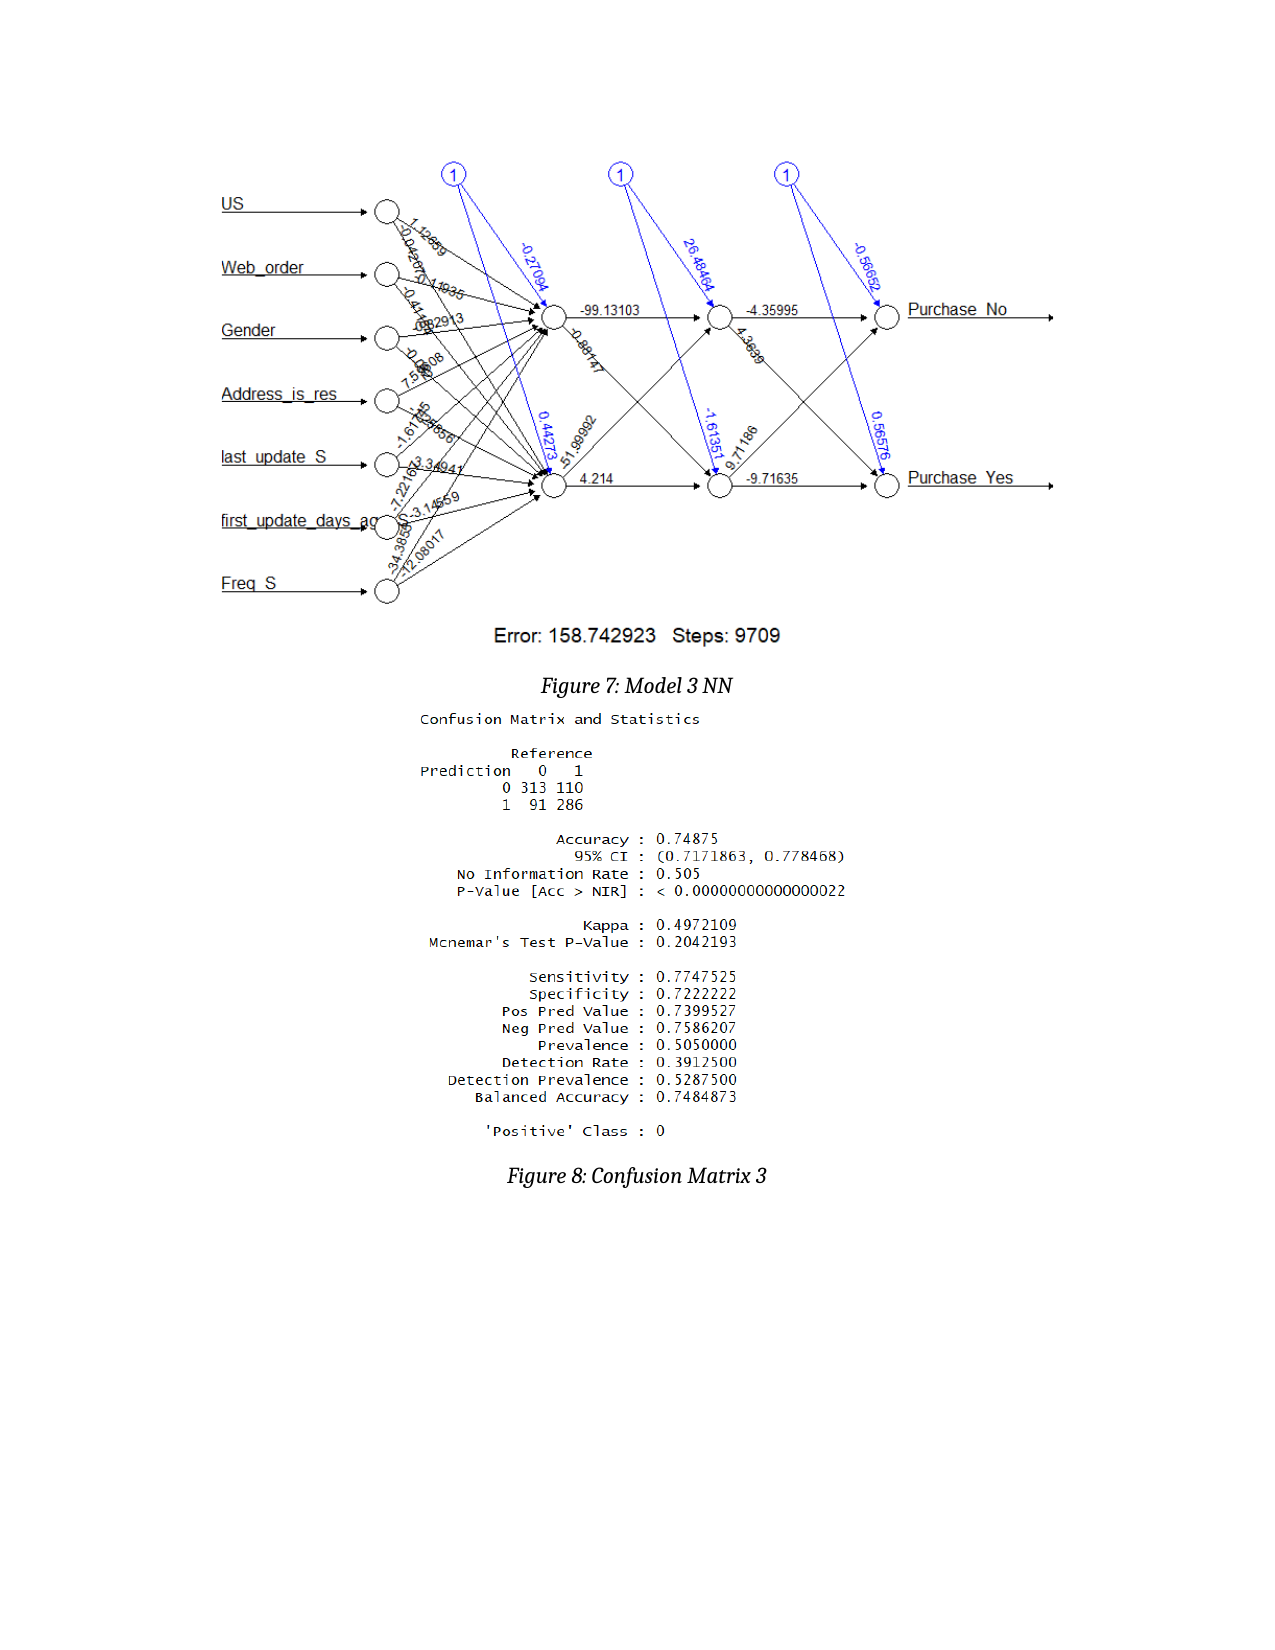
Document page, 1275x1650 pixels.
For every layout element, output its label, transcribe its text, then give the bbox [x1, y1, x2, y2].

text Figure 7: Model 3 NN [150, 673, 1125, 699]
picture [417, 711, 858, 1151]
picture [221, 150, 1054, 655]
text Figure 8: Confusion Matrix 3 [150, 1163, 1125, 1189]
